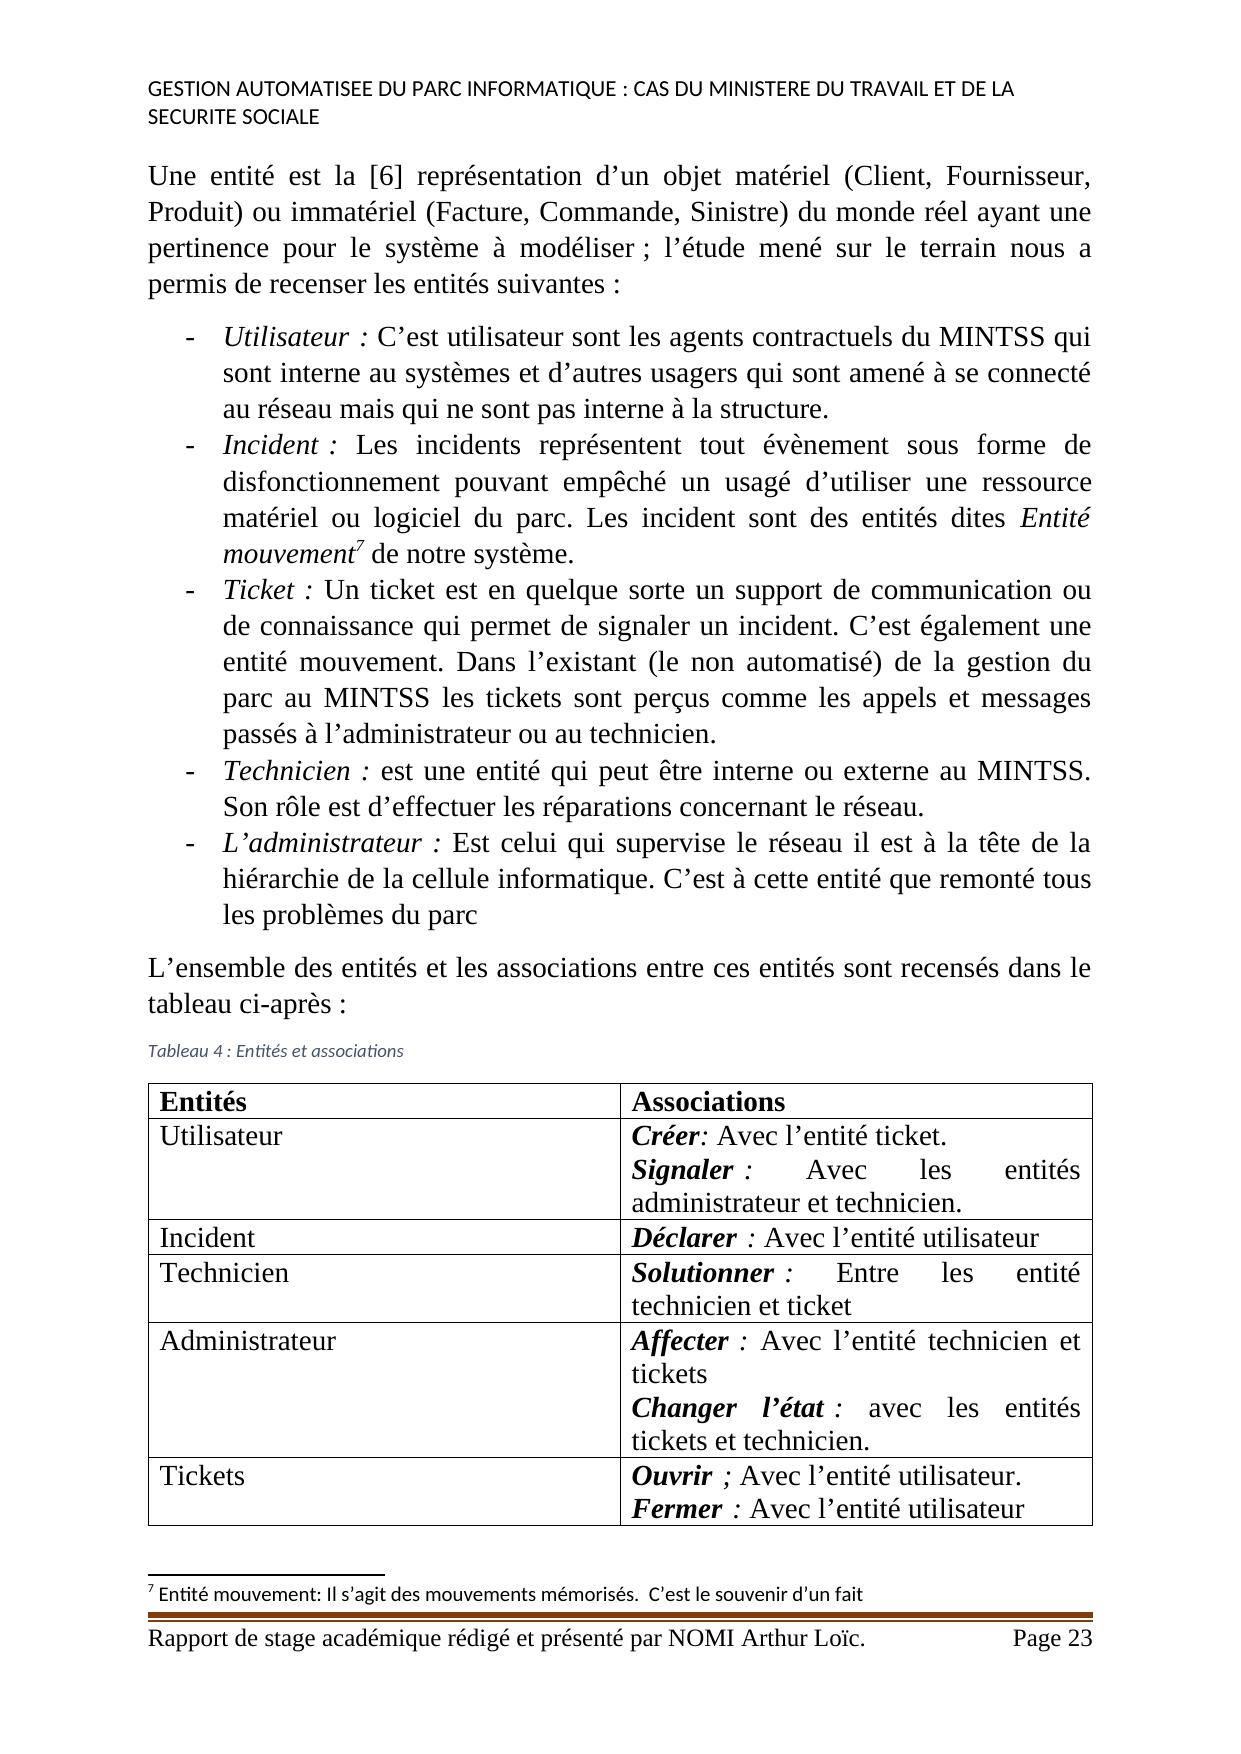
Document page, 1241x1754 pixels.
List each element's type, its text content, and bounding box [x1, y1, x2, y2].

table_cell Tickets [149, 1458, 620, 1525]
table_header Associations [621, 1084, 1092, 1117]
list Ticket : Un ticket est en quelque sorte un support de communication ou de connaissance qui permet de signaler un incident. C’est également une entité mouvement. Dans l’existant (le non automatisé) de la gestion du parc au MINTSS les tickets sont perçus comme les appels et messages passés à l’administrateur ou au technicien. [185, 572, 1093, 750]
table_cell Incident [149, 1220, 620, 1254]
table_cell Affecter : Avec l’entité technicien et tickets Changer l’état : avec les entités tickets et technicien. [621, 1323, 1092, 1457]
list Technicien : est une entité qui peut être interne ou externe au MINTSS. Son rôle est d’effectuer les réparations concernant le réseau. [185, 753, 1093, 822]
list Utilisateur : C’est utilisateur sont les agents contractuels du MINTSS qui sont interne au systèmes et d’autres usagers qui sont amené à se connecté au réseau mais qui ne sont pas interne à la structure. [185, 319, 1093, 425]
list Incident : Les incidents représentent tout évènement sous forme de disfonctionnement pouvant empêché un usagé d’utiliser une ressource matériel ou logiciel du parc. Les incident sont des entités dites Entité mouvement de notre système. [185, 427, 1093, 569]
text Une entité est la [6] représentation d’un objet matériel (Client, Fournisseur, Produit) ou immatériel (Facture, Commande, Sinistre) du monde réel ayant une pertinence pour le système à modéliser ; l’étude mené sur le terrain nous a permis de recenser les entités suivantes : [148, 158, 1093, 300]
table_cell Solutionner : Entre les entité technicien et ticket [621, 1255, 1092, 1322]
list L’administrateur : Est celui qui supervise le réseau il est à la tête de la hiérarchie de la cellule informatique. C’est à cette entité que remonté tous les problèmes du parc [185, 825, 1093, 931]
table_cell Créer: Avec l’entité ticket. Signaler : Avec les entités administrateur et technicien. [621, 1119, 1092, 1219]
text L’ensemble des entités et les associations entre ces entités sont recensés dans le tableau ci-après : [148, 950, 1093, 1020]
table_cell Administrateur [149, 1323, 620, 1457]
table_header Entités [149, 1084, 620, 1117]
table_cell Déclarer : Avec l’entité utilisateur [621, 1220, 1092, 1254]
table_cell Ouvrir ; Avec l’entité utilisateur. Fermer : Avec l’entité utilisateur [621, 1458, 1092, 1525]
table_cell Utilisateur [149, 1119, 620, 1219]
table_cell Technicien [149, 1255, 620, 1322]
